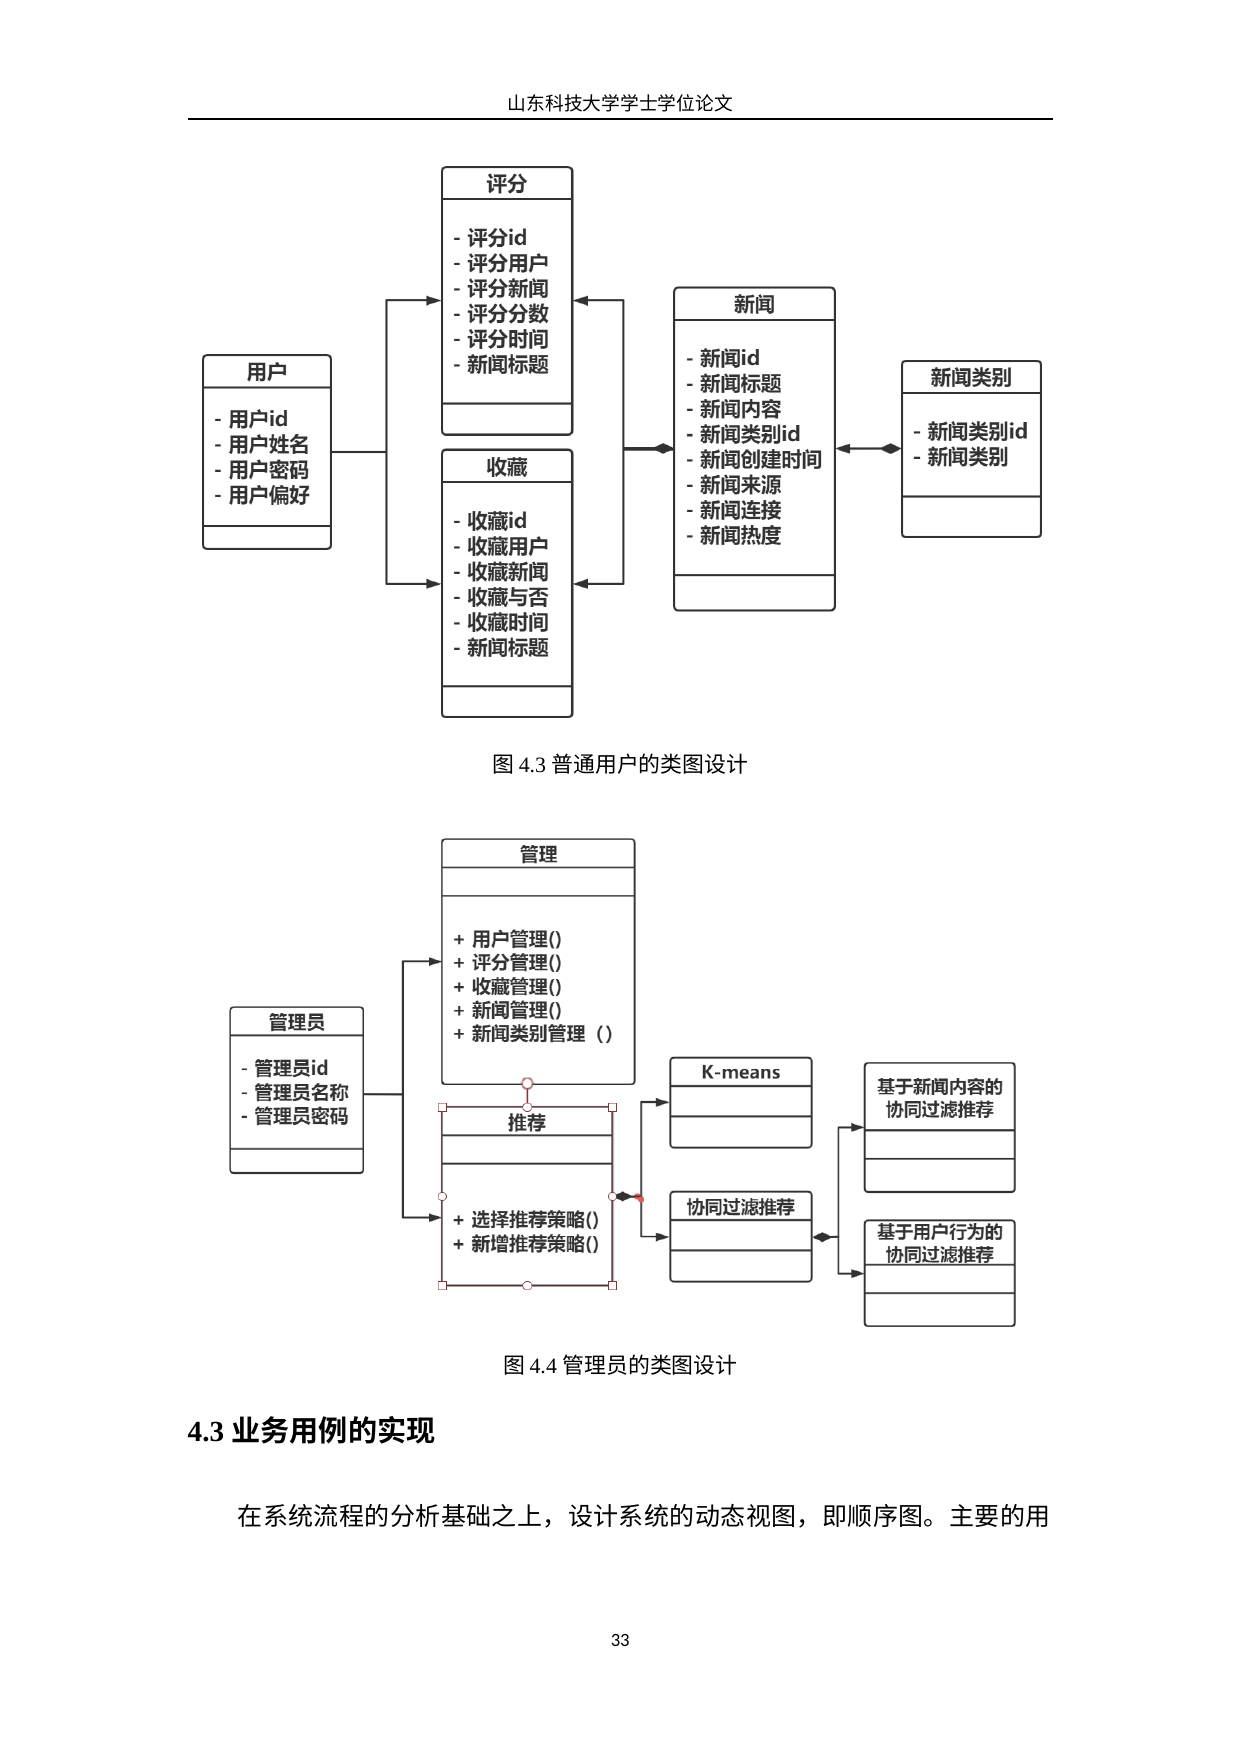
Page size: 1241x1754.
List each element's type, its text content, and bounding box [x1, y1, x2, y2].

list 图4.3 普通用户的类图设计 [187, 747, 1053, 779]
picture [187, 162, 1052, 724]
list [187, 1482, 1053, 1547]
picture [215, 827, 1025, 1333]
list 图4.4 管理员的类图设计 [187, 1348, 1053, 1380]
list 4.3 业务用例的实现 [187, 1396, 1053, 1461]
